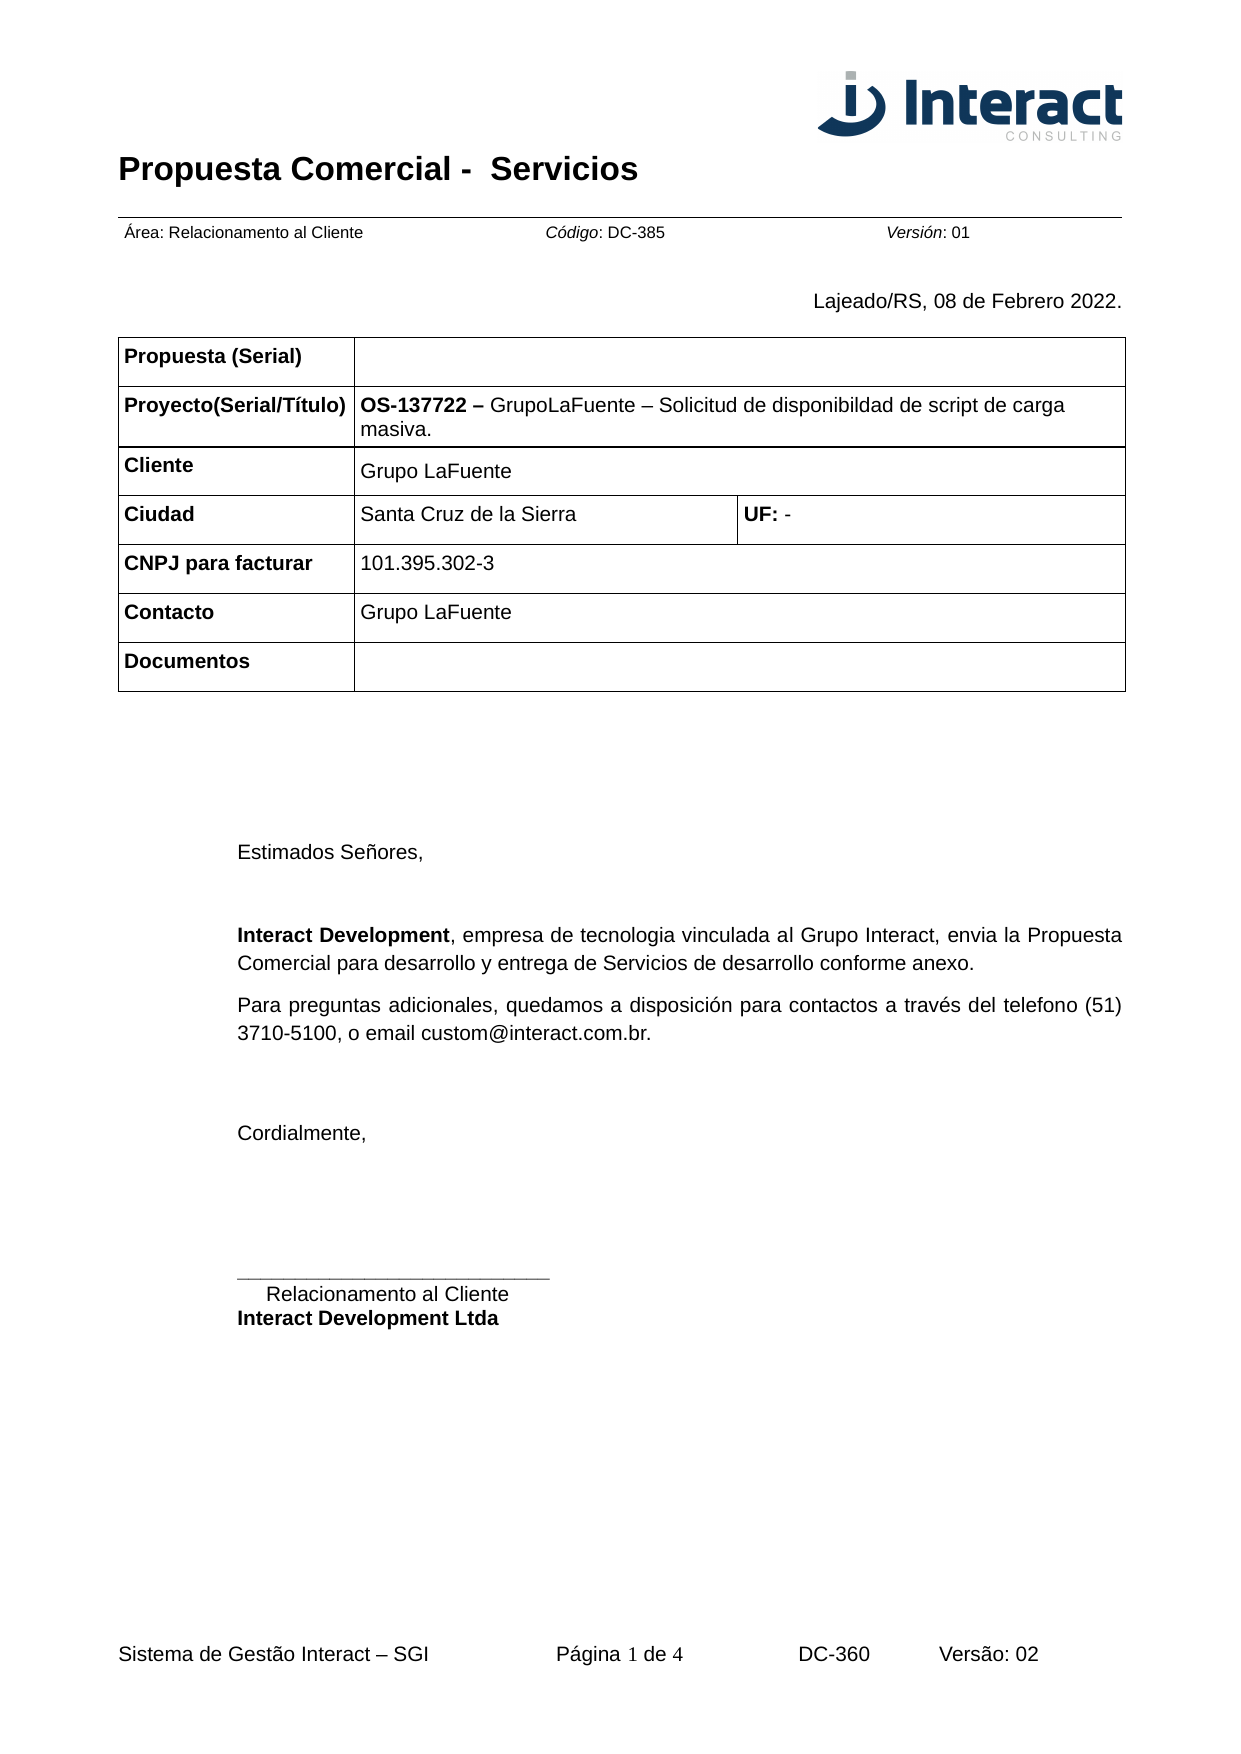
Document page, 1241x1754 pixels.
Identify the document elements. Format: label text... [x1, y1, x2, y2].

text ___________________________ [237, 1258, 1122, 1282]
table_cell Grupo LaFuente [355, 448, 1125, 495]
text Para preguntas adicionales, quedamos a disposición para contactos a través del telefono (51) 3710-5100, o email custom@interact.com.br. [237, 992, 1122, 1045]
table_cell 101.395.302-3 [355, 545, 1125, 593]
text Interact Development Ltda [237, 1306, 1122, 1329]
text Cordialmente, [237, 1121, 1122, 1144]
table_header Propuesta (Serial) [119, 338, 354, 386]
table_cell [355, 643, 1125, 691]
table_cell UF: - [738, 496, 1125, 544]
table_cell Proyecto(Serial/Título) [119, 387, 354, 446]
table_cell OS-137722 – GrupoLaFuente – Solicitud de disponibildad de script de carga masiva. [355, 387, 1125, 446]
table_cell Documentos [119, 643, 354, 691]
table_cell Grupo LaFuente [355, 594, 1125, 642]
table_cell Ciudad [119, 496, 354, 544]
table_cell CNPJ para facturar [119, 545, 354, 593]
picture [817, 71, 1123, 143]
text Interact Development, empresa de tecnologia vinculada al Grupo Interact, envia la Propuesta Comercial para desarrollo y entrega de Servicios de desarrollo conforme anexo. [237, 922, 1122, 975]
table_cell Santa Cruz de la Sierra [355, 496, 737, 544]
table_header [355, 338, 1125, 386]
text Estimados Señores, [237, 840, 1122, 864]
text Lajeado/RS, 08 de Febrero 2022. [118, 289, 1122, 313]
text Relacionamento al Cliente [237, 1282, 1122, 1306]
table_cell Contacto [119, 594, 354, 642]
table_cell Cliente [119, 448, 354, 495]
